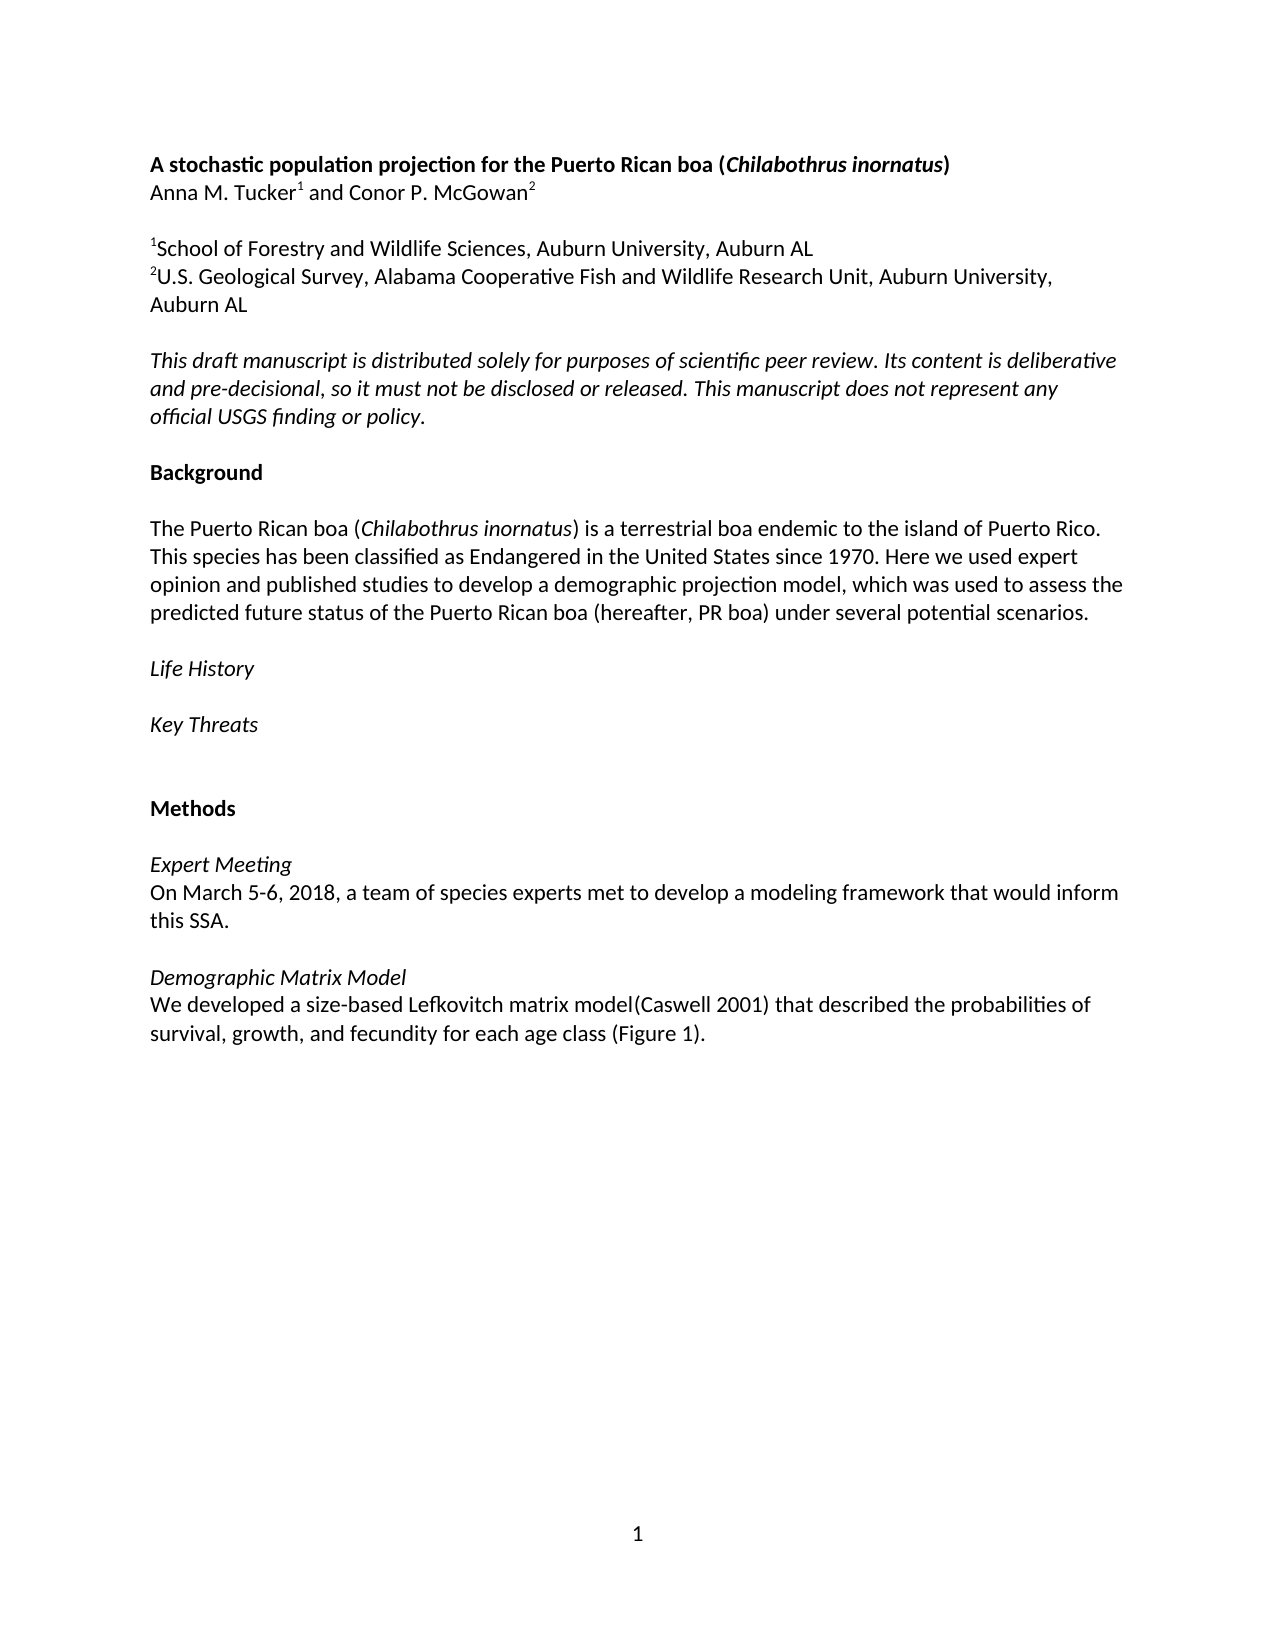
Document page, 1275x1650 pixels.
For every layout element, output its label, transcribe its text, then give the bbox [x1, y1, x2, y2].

text 2U.S. Geological Survey, Alabama Cooperative Fish and Wildlife Research Unit, Auburn University, Auburn AL [150, 262, 1125, 318]
text Background [150, 458, 1125, 486]
text 1School of Forestry and Wildlife Sciences, Auburn University, Auburn AL [150, 234, 1125, 262]
text On March 5-6, 2018, a team of species experts met to develop a modeling framework that would inform this SSA. [150, 878, 1125, 934]
text We developed a size-based Lefkovitch matrix model(Caswell 2001) that described the probabilities of survival, growth, and fecundity for each age class (Figure 1). [150, 991, 1125, 1047]
text This draft manuscript is distributed solely for purposes of scientific peer review. Its content is deliberative and pre-decisional, so it must not be disclosed or released. This manuscript does not represent any official USGS finding or policy. [150, 346, 1125, 430]
text Methods [150, 794, 1125, 822]
text Life History [150, 654, 1125, 682]
text Anna M. Tucker1 and Conor P. McGowan2 [150, 178, 1125, 206]
text Demographic Matrix Model [150, 963, 1125, 991]
text A stochastic population projection for the Puerto Rican boa (Chilabothrus inornatus) [150, 150, 1125, 178]
text The Puerto Rican boa (Chilabothrus inornatus) is a terrestrial boa endemic to the island of Puerto Rico. This species has been classified as Endangered in the United States since 1970. Here we used expert opinion and published studies to develop a demographic projection model, which was used to assess the predicted future status of the Puerto Rican boa (hereafter, PR boa) under several potential scenarios. [150, 514, 1125, 626]
text Key Threats [150, 710, 1125, 738]
text Expert Meeting [150, 851, 1125, 878]
